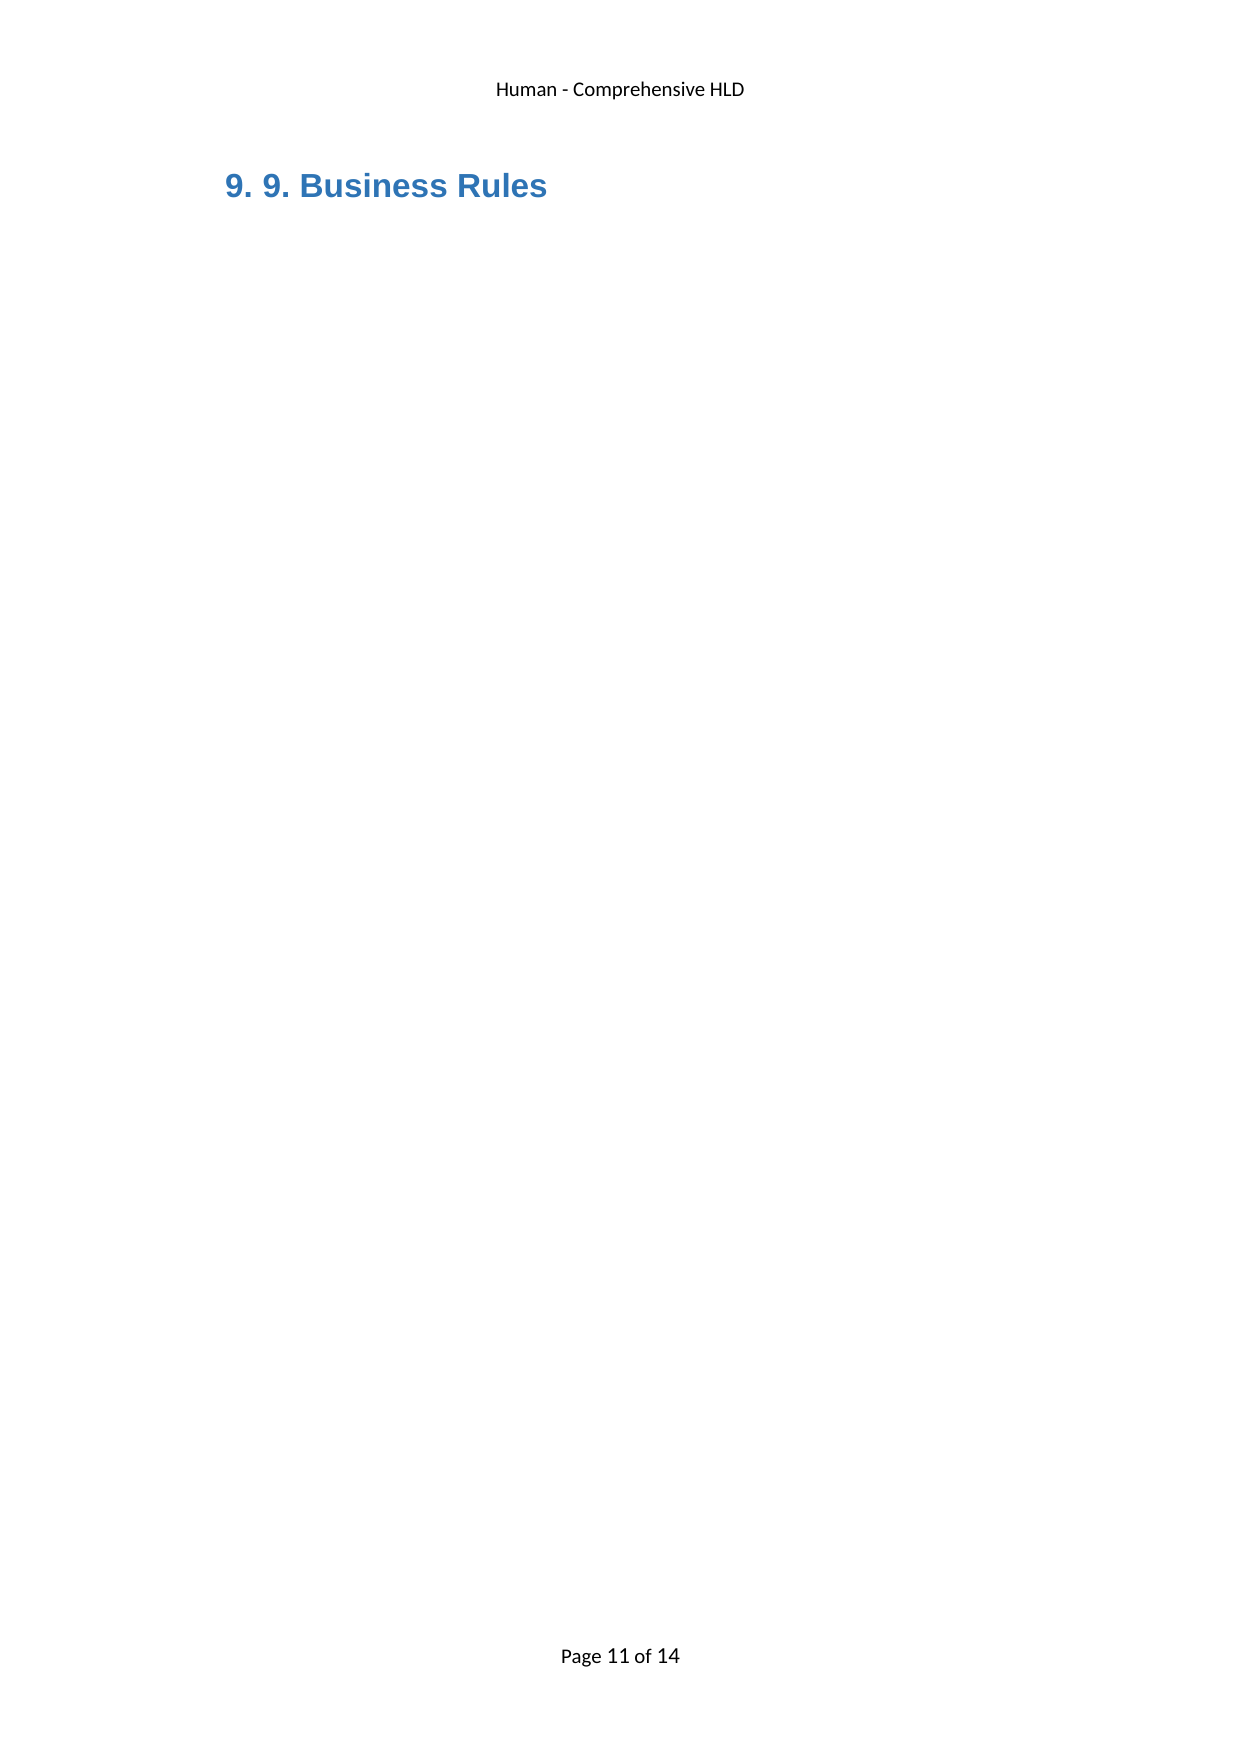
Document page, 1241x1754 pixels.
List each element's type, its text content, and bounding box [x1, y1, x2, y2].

subtitle 9. Business Rules [225, 175, 1053, 204]
